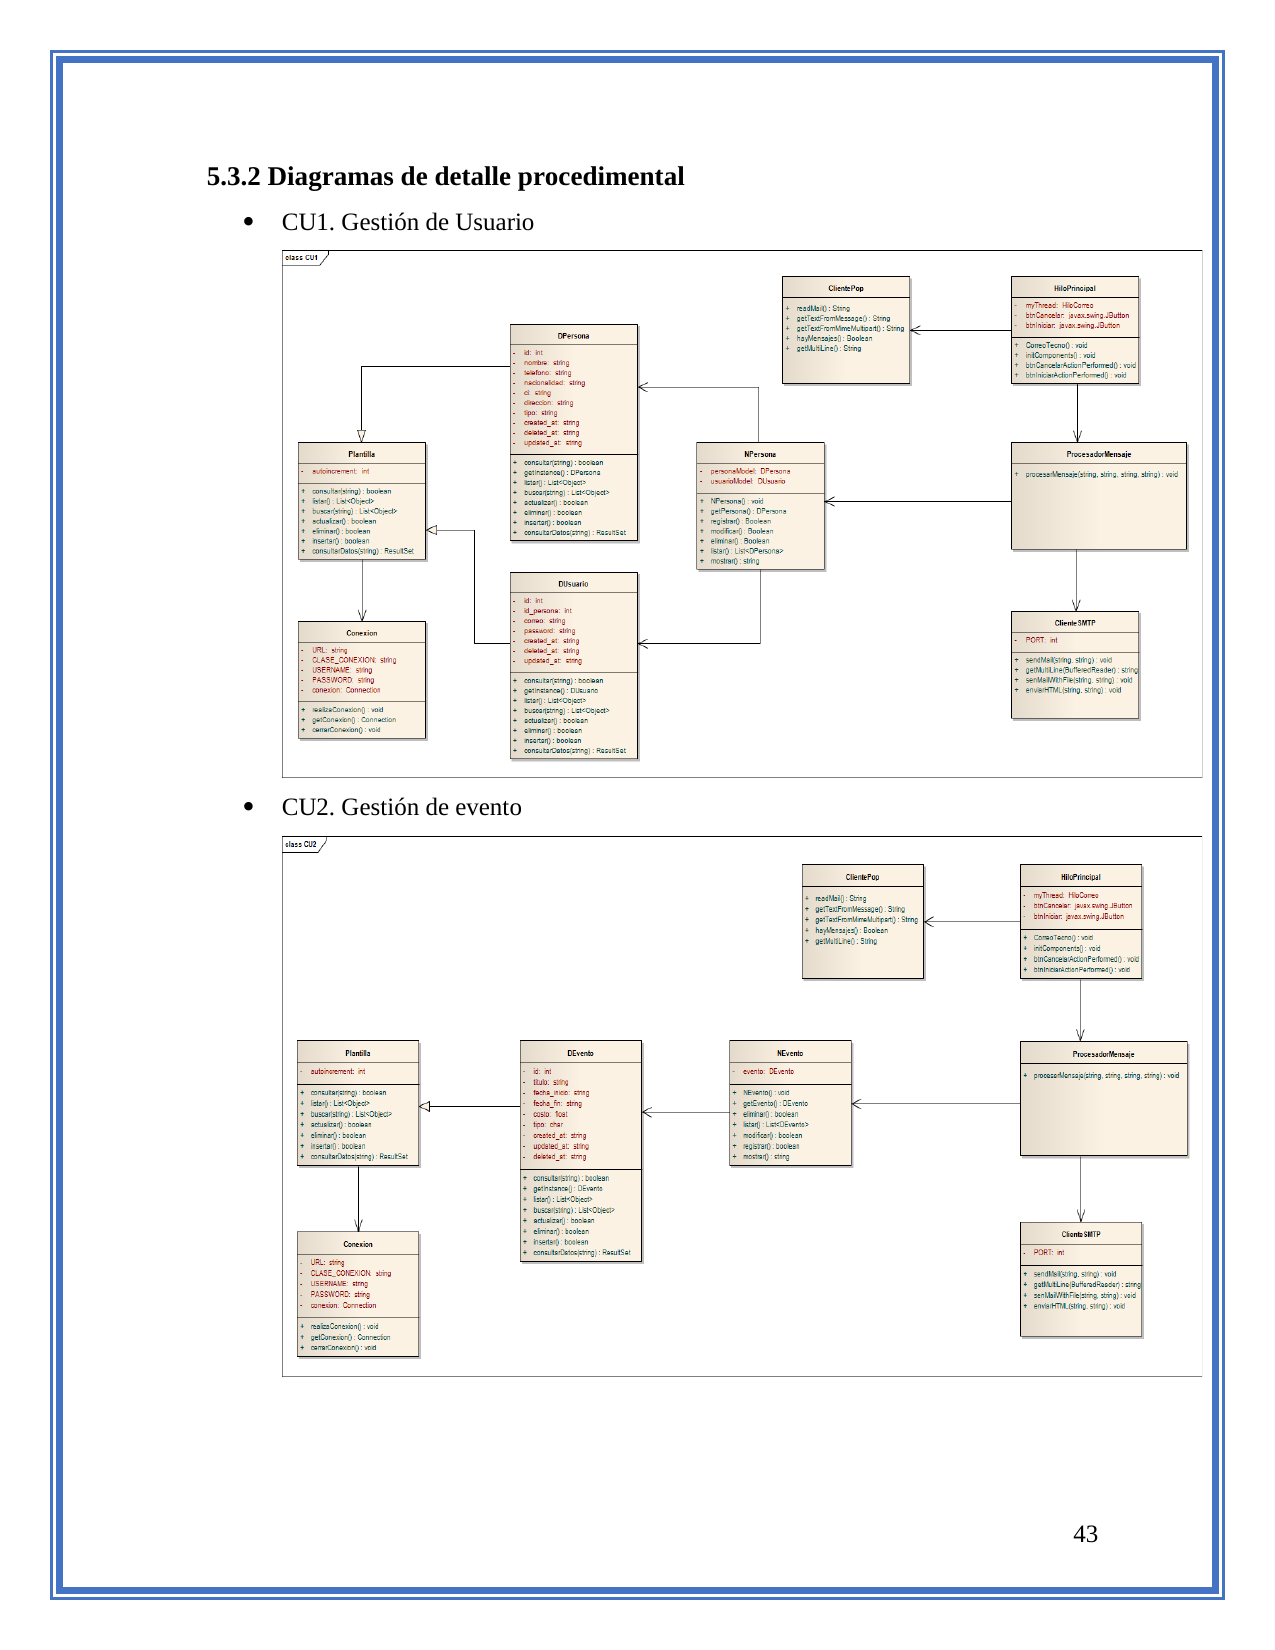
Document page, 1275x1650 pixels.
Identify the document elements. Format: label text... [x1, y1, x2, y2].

list CU2. Gestión de evento [244, 792, 1098, 821]
picture [281, 835, 1203, 1377]
subtitle 5.3.2 Diagramas de detalle procedimental [177, 160, 1098, 191]
picture [281, 250, 1203, 778]
list CU1. Gestión de Usuario [244, 207, 1098, 236]
